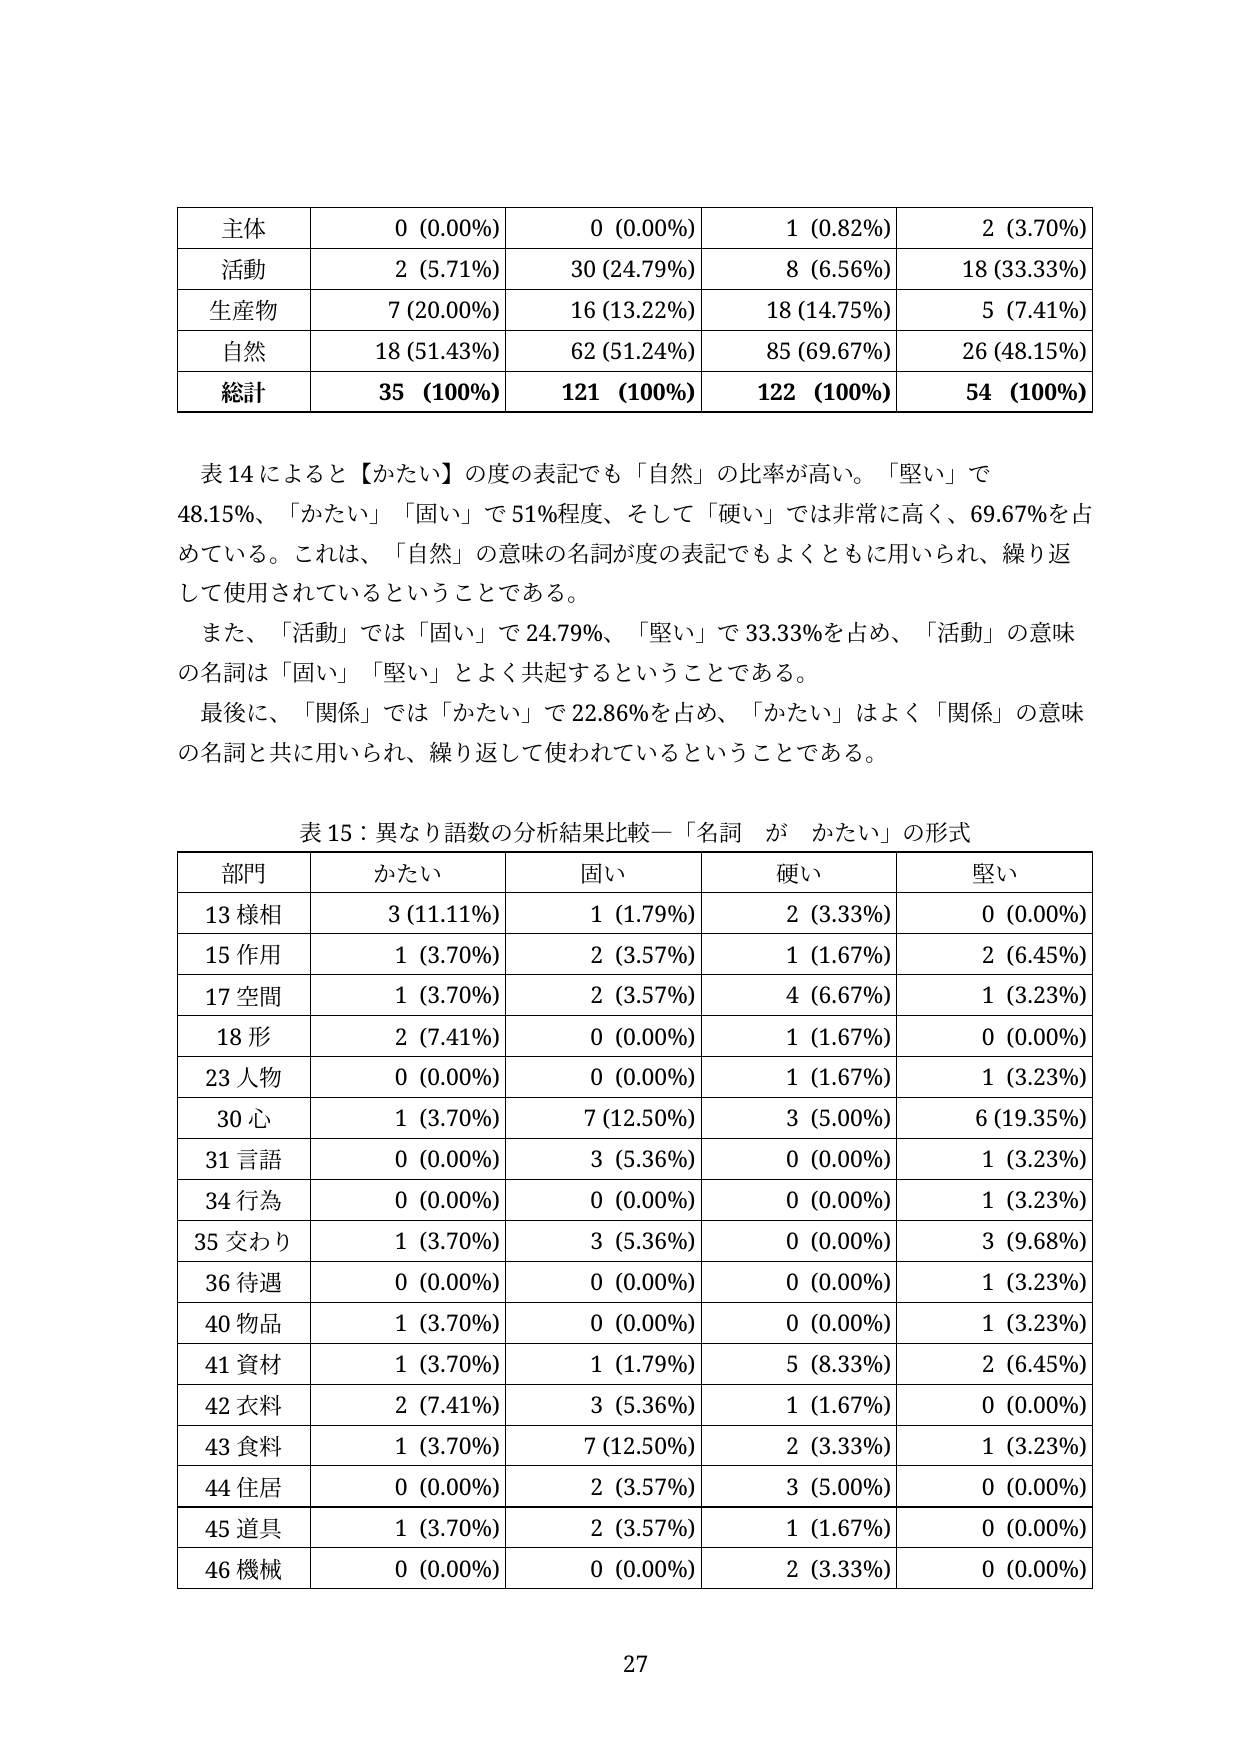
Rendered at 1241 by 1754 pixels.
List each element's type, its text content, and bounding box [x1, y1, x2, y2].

table_cell 41 資材 [178, 1344, 310, 1383]
table_cell 自然 [178, 331, 310, 371]
table_cell 0 (0.00%) [897, 1466, 1092, 1506]
table_cell 0 (0.00%) [897, 1016, 1092, 1056]
table_cell 42 衣料 [178, 1385, 310, 1424]
table_cell 0 (0.00%) [897, 1508, 1092, 1547]
table_cell 18 (14.75%) [702, 290, 896, 329]
table_cell 2 (6.45%) [897, 1344, 1092, 1383]
table_cell 15 作用 [178, 934, 310, 974]
table_cell 1 (3.70%) [311, 1508, 505, 1547]
table_cell 46 機械 [178, 1548, 310, 1588]
table_cell 1 (3.23%) [897, 1139, 1092, 1179]
table_cell 3 (5.00%) [702, 1098, 896, 1138]
table_cell 1 (1.67%) [702, 1508, 896, 1547]
table_cell 2 (3.57%) [506, 934, 701, 974]
table_cell 総計 [178, 372, 310, 411]
table_cell 1 (3.70%) [311, 1344, 505, 1383]
table_cell 30 (24.79%) [506, 249, 701, 289]
text 表15：異なり語数の分析結果比較―「名詞 が かたい」の形式 [177, 811, 1094, 851]
table_cell 0 (0.00%) [311, 208, 505, 248]
table_cell 45 道具 [178, 1508, 310, 1547]
table_cell 活動 [178, 249, 310, 289]
table_cell 35 交わり [178, 1221, 310, 1261]
table_cell 生産物 [178, 290, 310, 329]
table_cell 0 (0.00%) [311, 1180, 505, 1220]
table_cell 7 (12.50%) [506, 1426, 701, 1465]
table_cell 1 (3.23%) [897, 1303, 1092, 1343]
table_cell 1 (3.70%) [311, 975, 505, 1015]
table_cell 35 (100%) [311, 372, 505, 411]
table_cell 主体 [178, 208, 310, 248]
table_cell 0 (0.00%) [702, 1139, 896, 1179]
table_cell 1 (3.23%) [897, 975, 1092, 1015]
table_cell 0 (0.00%) [506, 1016, 701, 1056]
table_cell 0 (0.00%) [702, 1180, 896, 1220]
table_cell 23 人物 [178, 1057, 310, 1097]
table_cell 2 (3.57%) [506, 1466, 701, 1506]
table_cell 6 (19.35%) [897, 1098, 1092, 1138]
table_cell 0 (0.00%) [897, 893, 1092, 933]
table_cell 0 (0.00%) [311, 1548, 505, 1588]
table_cell 1 (1.79%) [506, 893, 701, 933]
table_cell 2 (3.70%) [897, 208, 1092, 248]
table_cell 0 (0.00%) [311, 1262, 505, 1302]
table_cell 17 空間 [178, 975, 310, 1015]
table_cell 43 食料 [178, 1426, 310, 1465]
table_cell 0 (0.00%) [506, 1057, 701, 1097]
table_cell 18 (33.33%) [897, 249, 1092, 289]
table_cell 36 待遇 [178, 1262, 310, 1302]
table_cell 3 (5.36%) [506, 1221, 701, 1261]
table_cell 2 (3.33%) [702, 893, 896, 933]
table_cell 5 (7.41%) [897, 290, 1092, 329]
table_cell 3 (5.00%) [702, 1466, 896, 1506]
table_cell 1 (3.70%) [311, 1098, 505, 1138]
table_cell 5 (8.33%) [702, 1344, 896, 1383]
table_cell 2 (7.41%) [311, 1385, 505, 1424]
table_cell 0 (0.00%) [311, 1139, 505, 1179]
table_cell 7 (12.50%) [506, 1098, 701, 1138]
table_cell 1 (1.67%) [702, 1057, 896, 1097]
table_cell 3 (9.68%) [897, 1221, 1092, 1261]
table_cell 1 (1.79%) [506, 1344, 701, 1383]
table_cell 0 (0.00%) [311, 1057, 505, 1097]
table_header 硬い [702, 853, 896, 892]
table_header 固い [506, 853, 701, 892]
table_cell 4 (6.67%) [702, 975, 896, 1015]
table_cell 122 (100%) [702, 372, 896, 411]
table_cell 0 (0.00%) [506, 1548, 701, 1588]
table_cell 1 (3.23%) [897, 1057, 1092, 1097]
table_cell 1 (3.23%) [897, 1262, 1092, 1302]
table_cell 62 (51.24%) [506, 331, 701, 371]
table_cell 3 (5.36%) [506, 1139, 701, 1179]
table_cell 2 (6.45%) [897, 934, 1092, 974]
table_cell 1 (3.70%) [311, 1303, 505, 1343]
table_cell 1 (0.82%) [702, 208, 896, 248]
text また、「活動」では「固い」で24.79%、「堅い」で33.33%を占め、「活動」の意味の名詞は「固い」「堅い」とよく共起するということである。 [177, 612, 1094, 692]
table_cell 34 行為 [178, 1180, 310, 1220]
table_cell 54 (100%) [897, 372, 1092, 411]
table_cell 0 (0.00%) [702, 1303, 896, 1343]
table_cell 13 様相 [178, 893, 310, 933]
table_cell 0 (0.00%) [702, 1262, 896, 1302]
table_cell 1 (3.70%) [311, 934, 505, 974]
table_cell 16 (13.22%) [506, 290, 701, 329]
table_cell 18 (51.43%) [311, 331, 505, 371]
table_header 部門 [178, 853, 310, 892]
table_cell 1 (3.23%) [897, 1426, 1092, 1465]
text 最後に、「関係」では「かたい」で22.86%を占め、「かたい」はよく「関係」の意味の名詞と共に用いられ、繰り返して使われているということである。 [177, 692, 1094, 772]
table_cell 0 (0.00%) [506, 1303, 701, 1343]
table_cell 0 (0.00%) [506, 208, 701, 248]
table_cell 30 心 [178, 1098, 310, 1138]
table_cell 121 (100%) [506, 372, 701, 411]
table_cell 7 (20.00%) [311, 290, 505, 329]
table_cell 1 (3.23%) [897, 1180, 1092, 1220]
text 表14によると【かたい】の度の表記でも「自然」の比率が高い。「堅い」で48.15%、「かたい」「固い」で51%程度、そして「硬い」では非常に高く、69.67%を占めている。これは、「自然」の意味の名詞が度の表記でもよくともに用いられ、繰り返して使用されているということである。 [177, 452, 1094, 612]
table_cell 1 (3.70%) [311, 1426, 505, 1465]
table_cell 3 (5.36%) [506, 1385, 701, 1424]
table_cell 0 (0.00%) [311, 1466, 505, 1506]
table_cell 0 (0.00%) [897, 1385, 1092, 1424]
table_cell 0 (0.00%) [897, 1548, 1092, 1588]
table_cell 26 (48.15%) [897, 331, 1092, 371]
table_cell 1 (1.67%) [702, 1385, 896, 1424]
table_cell 2 (3.57%) [506, 975, 701, 1015]
table_cell 2 (3.57%) [506, 1508, 701, 1547]
table_cell 0 (0.00%) [506, 1262, 701, 1302]
table_header かたい [311, 853, 505, 892]
table_cell 85 (69.67%) [702, 331, 896, 371]
table_cell 2 (3.33%) [702, 1426, 896, 1465]
table_cell 18 形 [178, 1016, 310, 1056]
table_cell 1 (1.67%) [702, 934, 896, 974]
table_cell 44 住居 [178, 1466, 310, 1506]
table_cell 40 物品 [178, 1303, 310, 1343]
table_cell 3 (11.11%) [311, 893, 505, 933]
table_cell 1 (1.67%) [702, 1016, 896, 1056]
table_header 堅い [897, 853, 1092, 892]
table_cell 0 (0.00%) [702, 1221, 896, 1261]
table_cell 1 (3.70%) [311, 1221, 505, 1261]
table_cell 2 (3.33%) [702, 1548, 896, 1588]
table_cell 2 (5.71%) [311, 249, 505, 289]
table_cell 31 言語 [178, 1139, 310, 1179]
table_cell 0 (0.00%) [506, 1180, 701, 1220]
table_cell 8 (6.56%) [702, 249, 896, 289]
table_cell 2 (7.41%) [311, 1016, 505, 1056]
